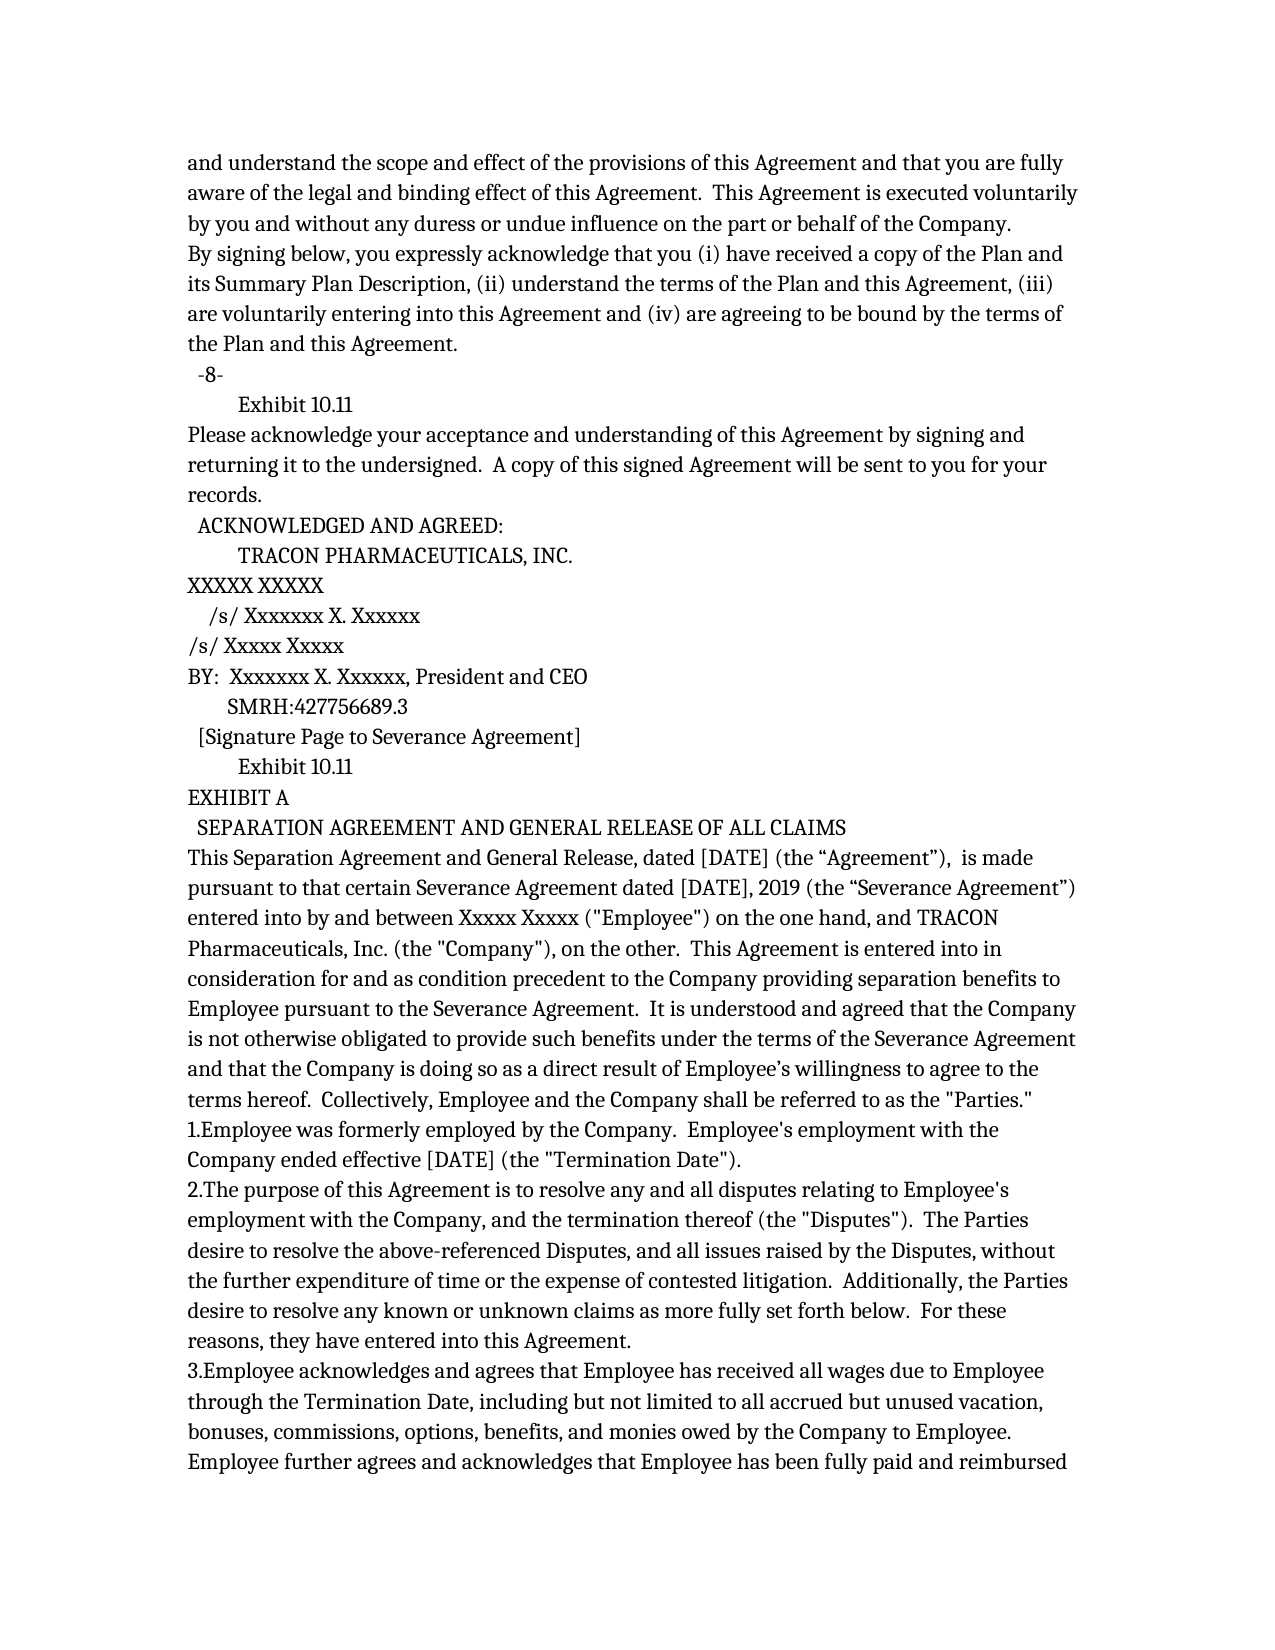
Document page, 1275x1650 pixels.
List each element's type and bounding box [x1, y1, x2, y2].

text [187, 150, 1087, 1475]
